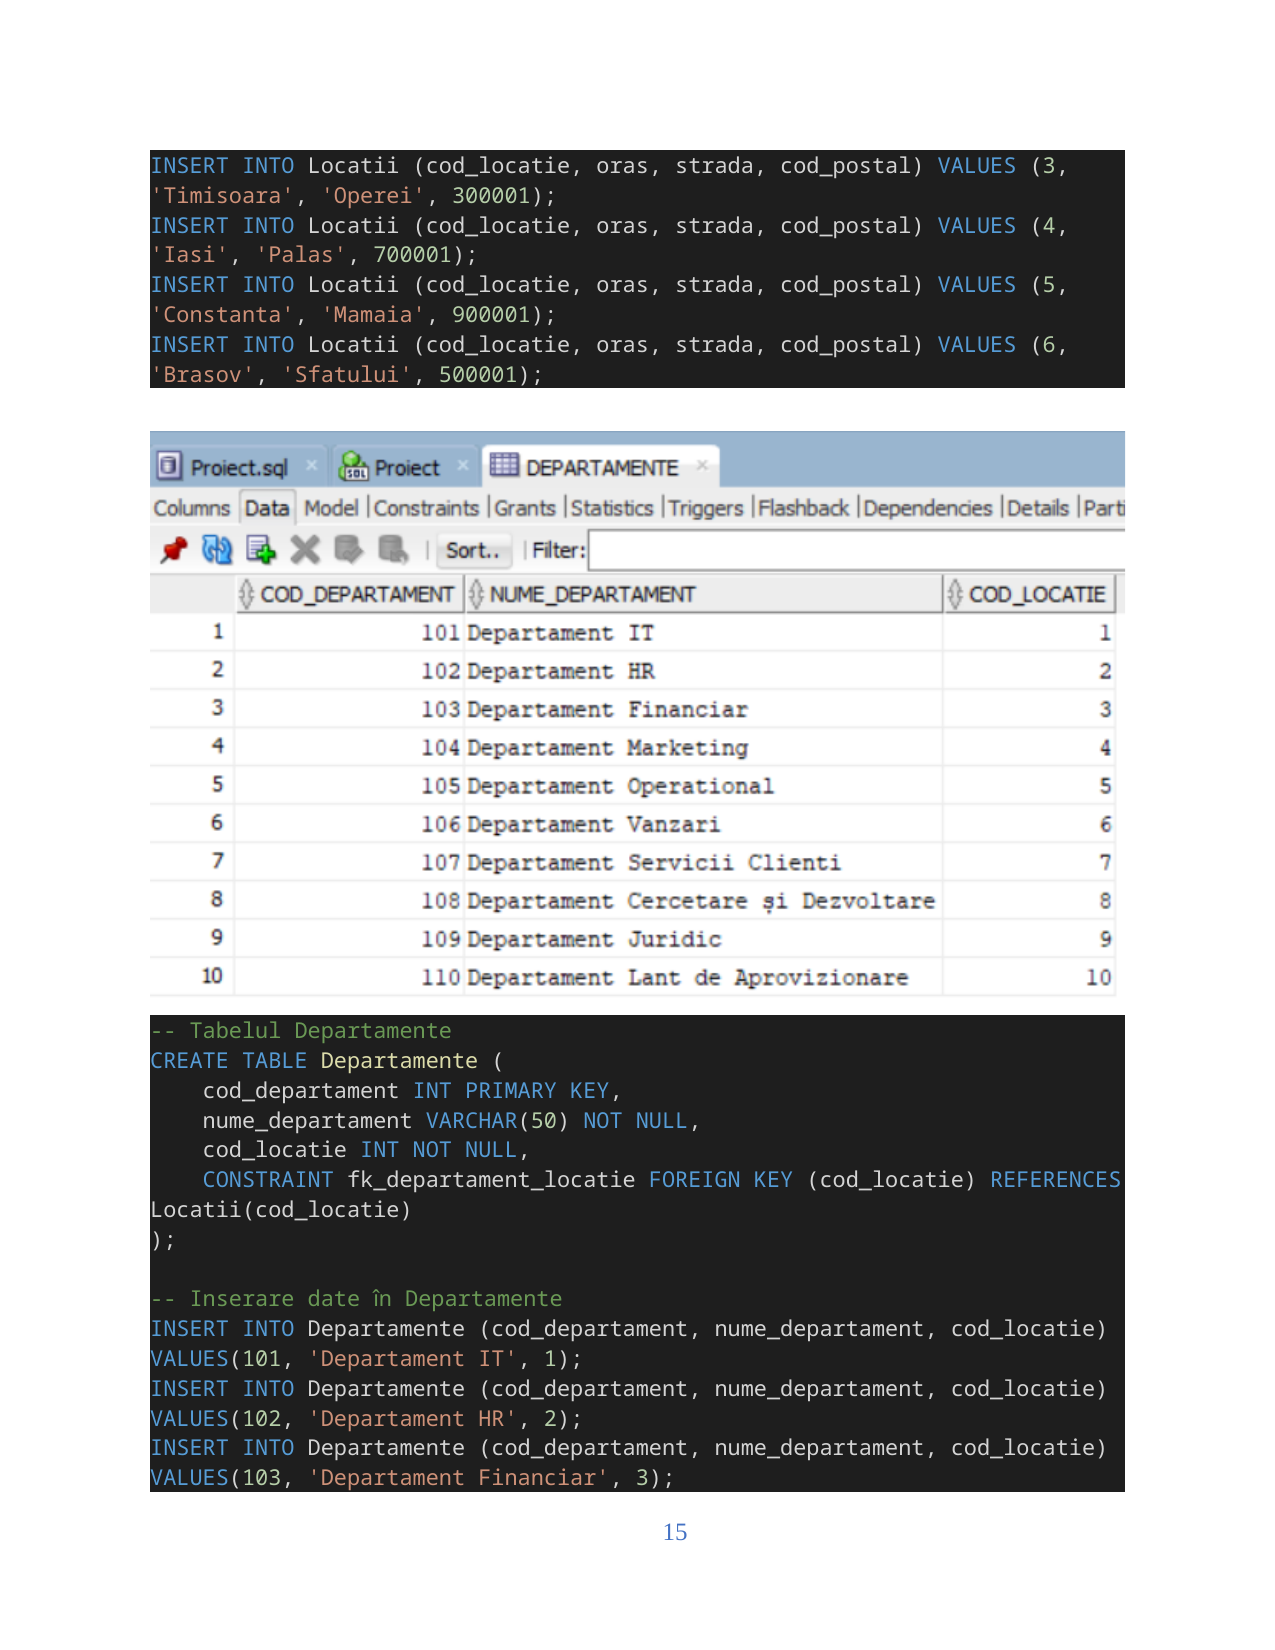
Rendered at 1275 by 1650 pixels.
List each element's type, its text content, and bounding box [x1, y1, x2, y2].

text CONSTRAINT fk_departament_locatie FOREIGN KEY (cod_locatie) REFERENCES Locatii(cod_locatie) [150, 1164, 1125, 1224]
text -- Inserare date în Departamente [150, 1283, 1125, 1313]
text cod_departament INT PRIMARY KEY, [150, 1075, 1125, 1104]
text INSERT INTO Locatii (cod_locatie, oras, strada, cod_postal) VALUES (3, 'Timisoara', 'Operei', 300001); [150, 150, 1125, 209]
text -- Tabelul Departamente [150, 1015, 1125, 1045]
text INSERT INTO Departamente (cod_departament, nume_departament, cod_locatie) VALUES(102, 'Departament HR', 2); [150, 1373, 1125, 1432]
text INSERT INTO Locatii (cod_locatie, oras, strada, cod_postal) VALUES (6, 'Brasov', 'Sfatului', 500001); [150, 329, 1125, 388]
text ); [150, 1224, 1125, 1253]
text INSERT INTO Departamente (cod_departament, nume_departament, cod_locatie) VALUES(103, 'Departament Financiar', 3); [150, 1432, 1125, 1492]
text nume_departament VARCHAR(50) NOT NULL, [150, 1104, 1125, 1134]
text INSERT INTO Departamente (cod_departament, nume_departament, cod_locatie) VALUES(101, 'Departament IT', 1); [150, 1313, 1125, 1373]
text CREATE TABLE Departamente ( [150, 1045, 1125, 1075]
picture [150, 431, 1125, 1001]
text INSERT INTO Locatii (cod_locatie, oras, strada, cod_postal) VALUES (5, 'Constanta', 'Mamaia', 900001); [150, 269, 1125, 329]
text cod_locatie INT NOT NULL, [150, 1134, 1125, 1164]
text INSERT INTO Locatii (cod_locatie, oras, strada, cod_postal) VALUES (4, 'Iasi', 'Palas', 700001); [150, 209, 1125, 269]
